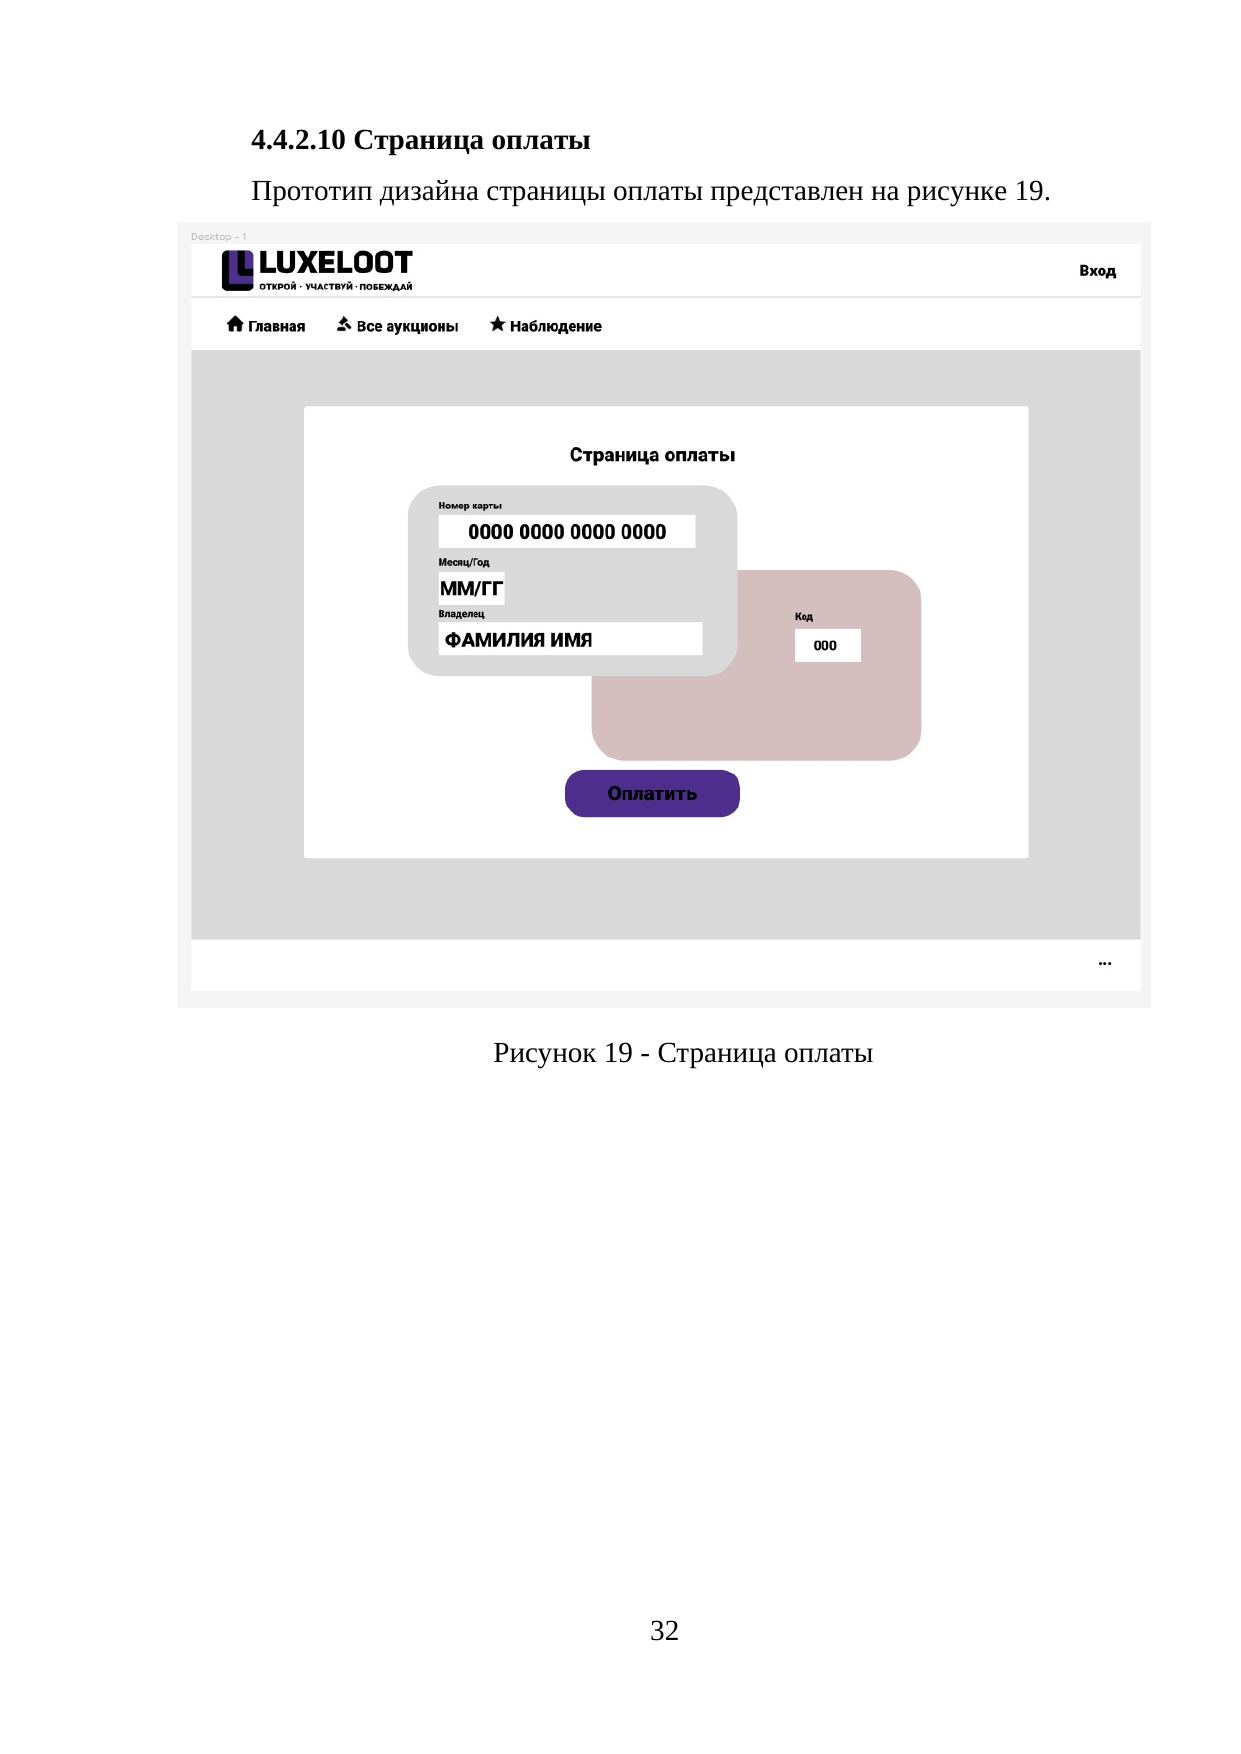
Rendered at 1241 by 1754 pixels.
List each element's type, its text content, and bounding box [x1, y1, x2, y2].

text Прототип дизайна страницы оплаты представлен на рисунке 19. [177, 173, 1152, 206]
picture [177, 222, 1152, 1008]
subtitle Страница оплаты [177, 122, 1152, 156]
text Страница оплаты [215, 1036, 1152, 1069]
